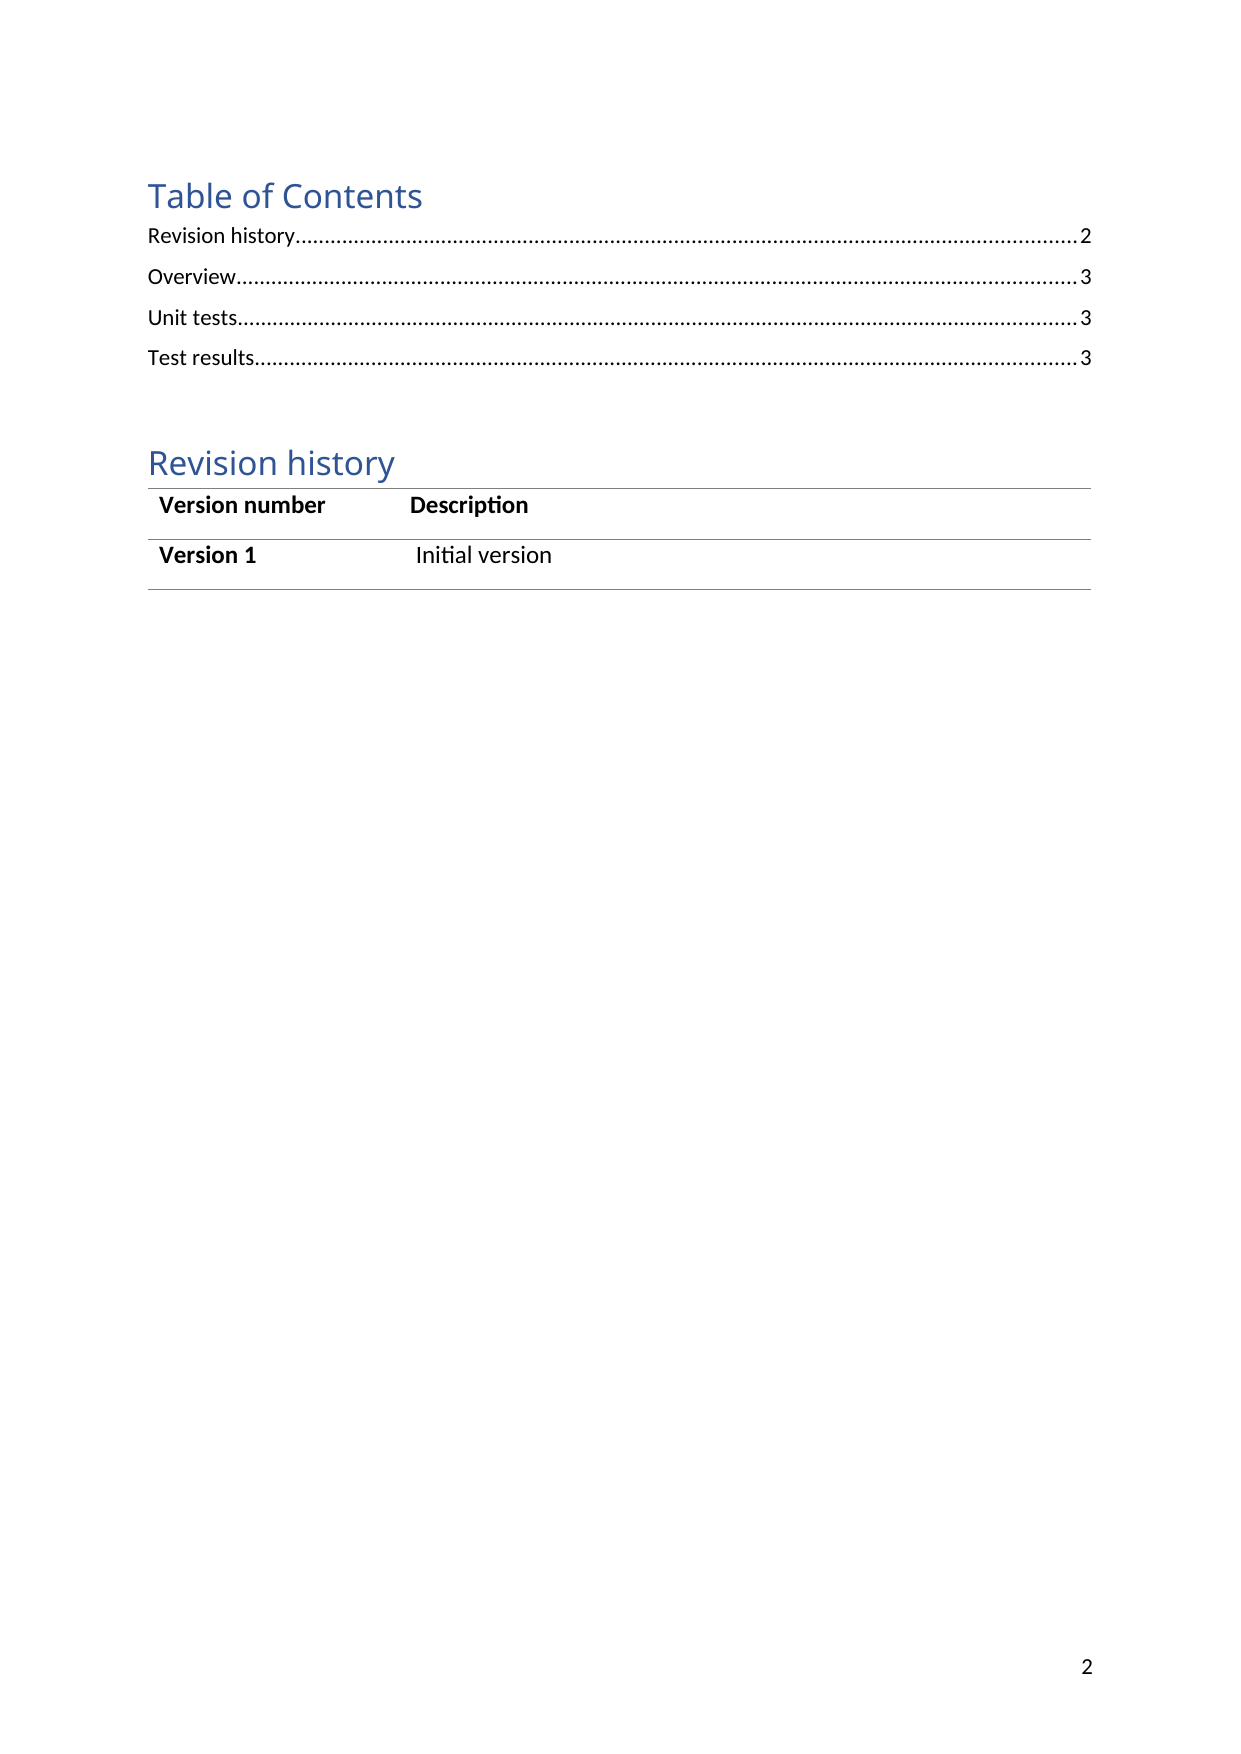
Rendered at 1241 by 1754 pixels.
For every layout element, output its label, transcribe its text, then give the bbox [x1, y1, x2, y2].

table_cell Version 1 [148, 540, 399, 589]
table_cell Initial version [399, 540, 1091, 589]
table_header Version number [148, 489, 399, 539]
subtitle Revision history [148, 439, 1092, 485]
table_header Description [399, 489, 1091, 539]
